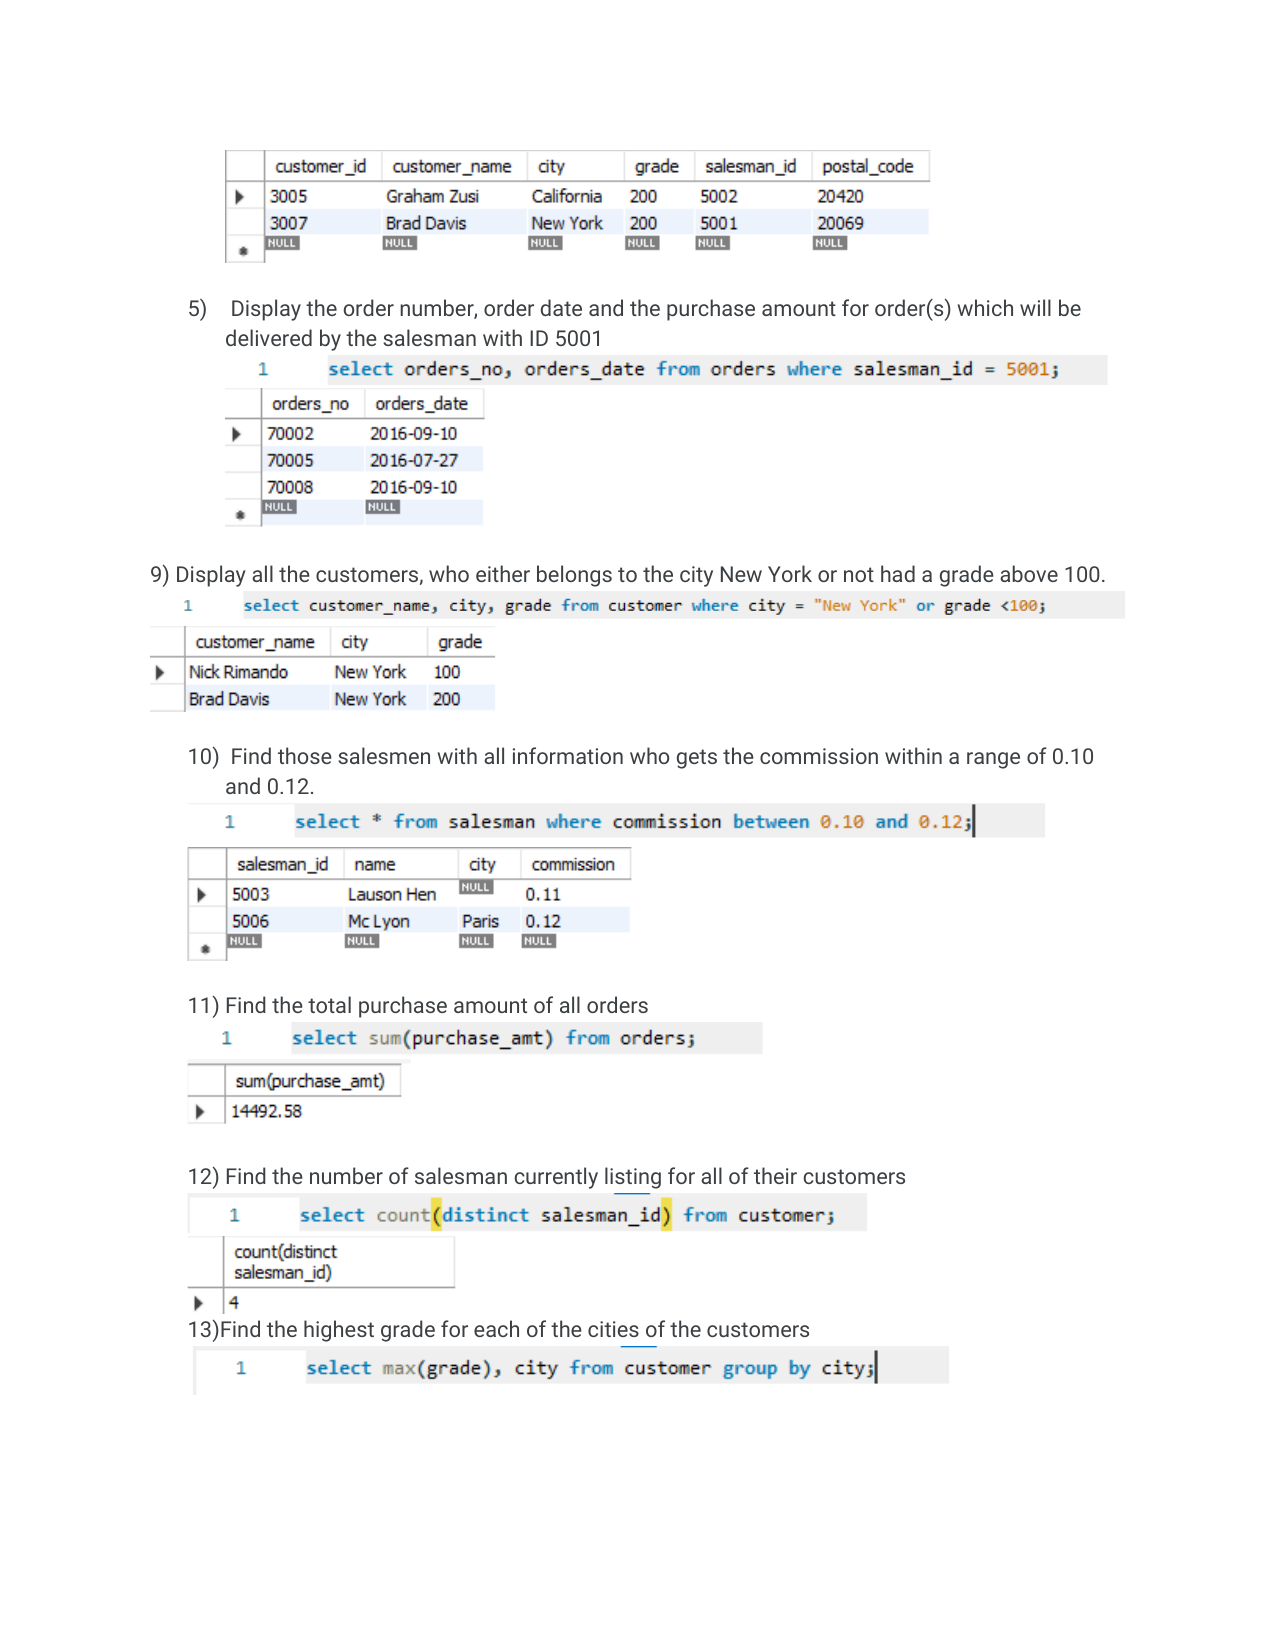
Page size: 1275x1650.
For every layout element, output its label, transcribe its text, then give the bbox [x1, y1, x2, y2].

picture [187, 1022, 763, 1056]
picture [187, 1193, 868, 1233]
text 9) Display all the customers, who either belongs to the city New York or not had a grade above 100. [150, 562, 1125, 588]
picture [225, 355, 1108, 385]
picture [187, 803, 1046, 844]
text 12) Find the number of salesman currently listing for all of their customers [187, 1164, 1125, 1190]
picture [187, 1236, 457, 1314]
text 13)Find the highest grade for each of the cities of the customers [187, 1317, 1125, 1343]
picture [225, 388, 488, 530]
text 10) Find those salesmen with all information who gets the commission within a range of 0.10 and 0.12. [187, 744, 1125, 799]
picture [150, 626, 496, 712]
picture [150, 591, 1125, 623]
text 11) Find the total purchase amount of all orders [187, 993, 1125, 1019]
picture [187, 1059, 411, 1132]
picture [187, 847, 641, 961]
picture [192, 1346, 950, 1395]
picture [225, 150, 943, 263]
list Display the order number, order date and the purchase amount for order(s) which will be delivered by the salesman with ID 5001 [187, 296, 1125, 351]
